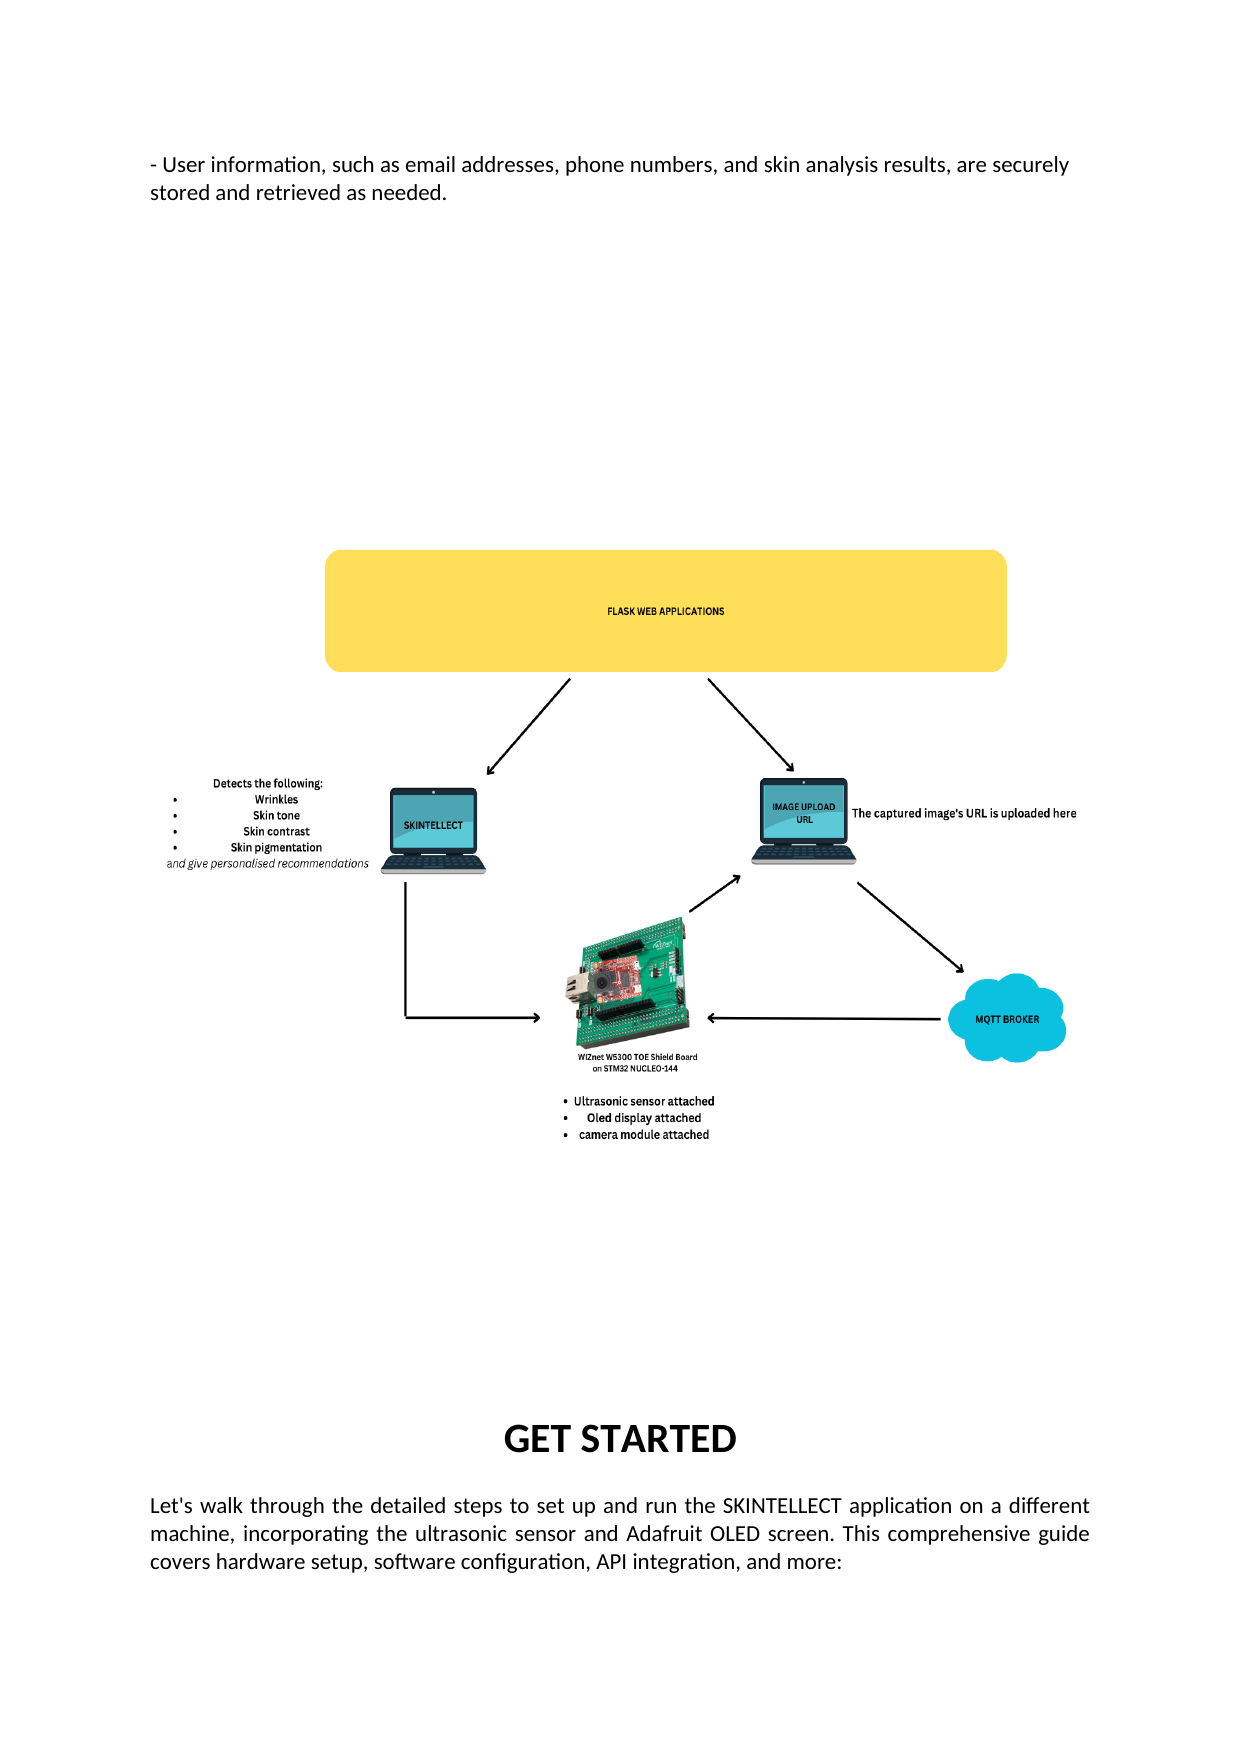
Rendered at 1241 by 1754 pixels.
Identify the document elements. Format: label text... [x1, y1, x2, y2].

text GET STARTED [150, 1412, 1090, 1463]
text Let's walk through the detailed steps to set up and run the SKINTELLECT application on a different machine, incorporating the ultrasonic sensor and Adafruit OLED screen. This comprehensive guide covers hardware setup, software configuration, API integration, and more: [150, 1491, 1090, 1575]
picture [150, 544, 1091, 1159]
text - User information, such as email addresses, phone numbers, and skin analysis results, are securely stored and retrieved as needed. [150, 150, 1090, 206]
